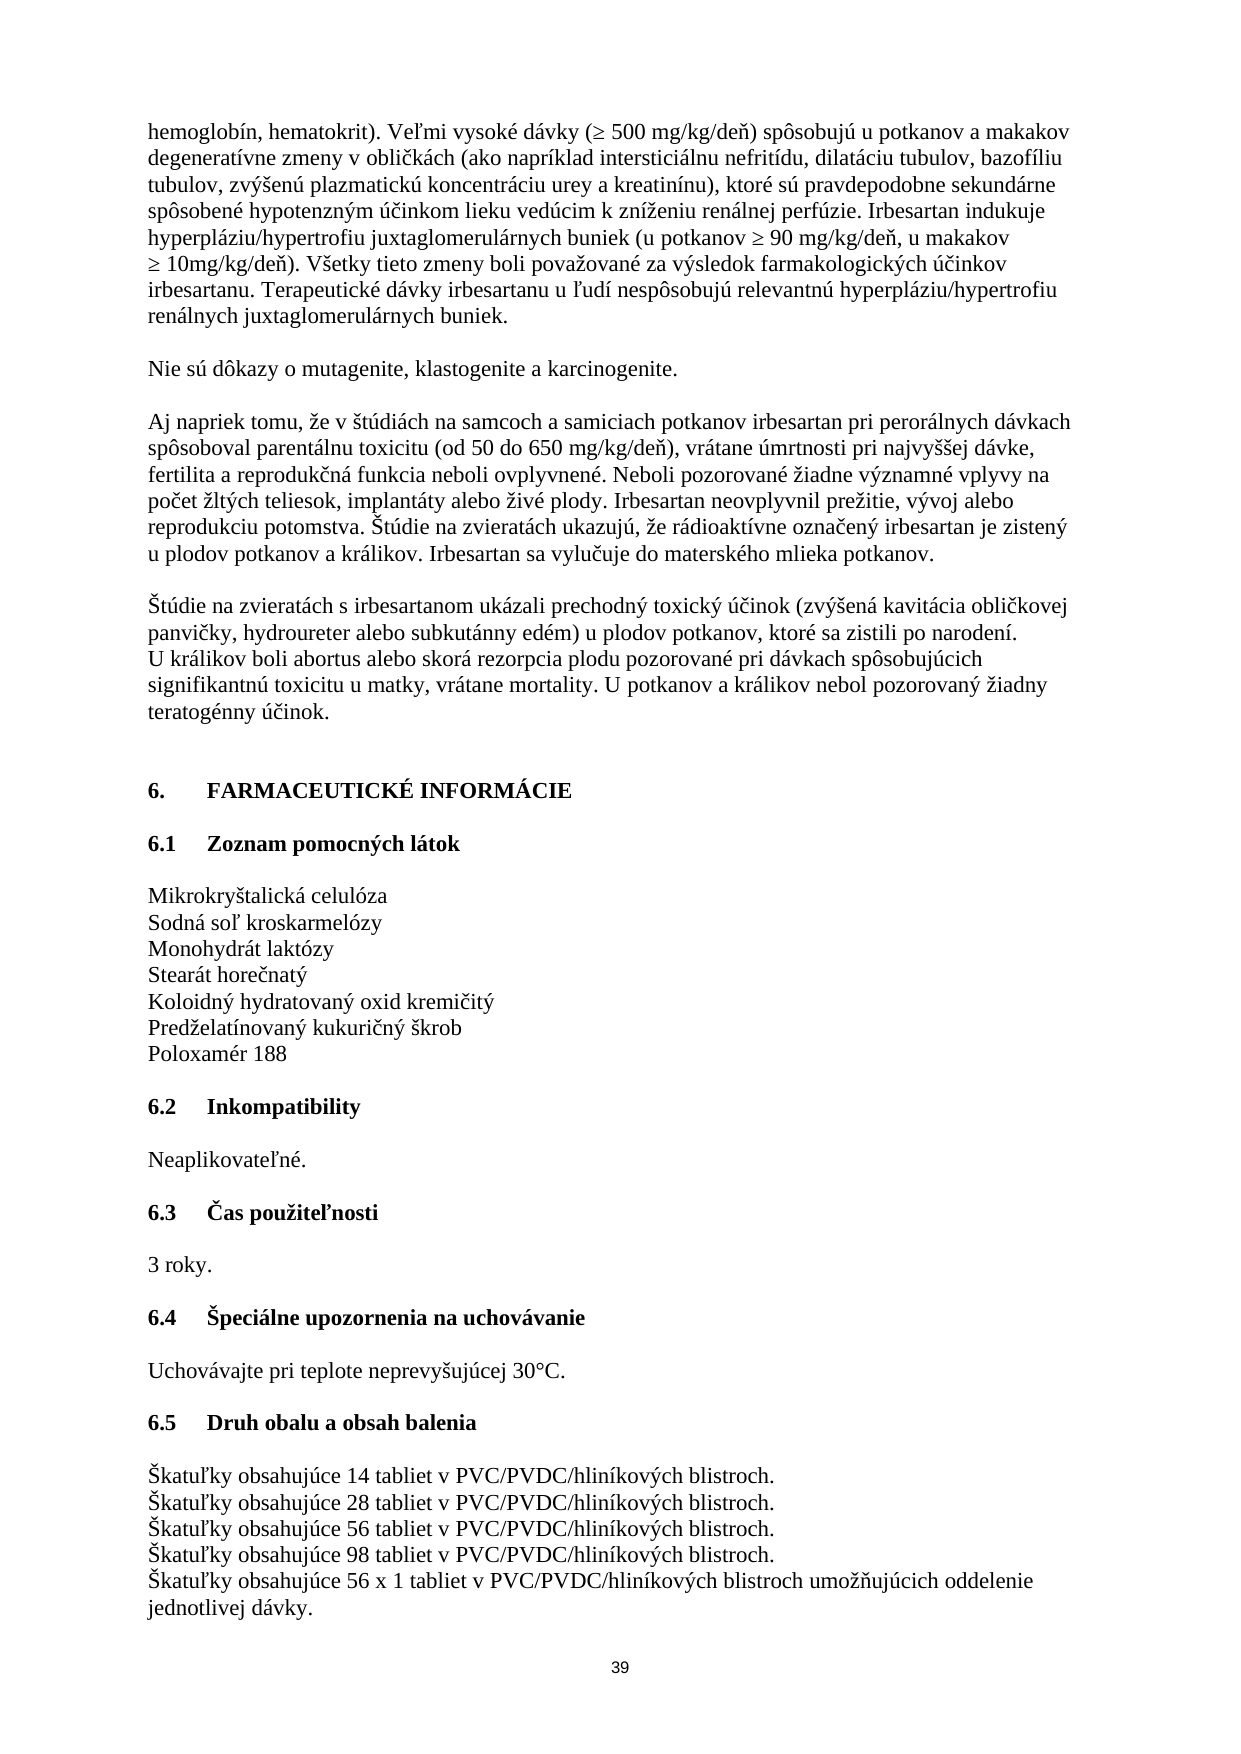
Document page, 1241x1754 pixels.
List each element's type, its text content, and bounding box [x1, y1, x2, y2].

text Aj napriek tomu, že v štúdiách na samcoch a samiciach potkanov irbesartan pri perorálnych dávkach spôsoboval parentálnu toxicitu (od 50 do 650 mg/kg/deň), vrátane úmrtnosti pri najvyššej dávke, fertilita a reprodukčná funkcia neboli ovplyvnené. Neboli pozorované žiadne významné vplyvy na počet žltých teliesok, implantáty alebo živé plody. Irbesartan neovplyvnil prežitie, vývoj alebo reprodukciu potomstva. Štúdie na zvieratách ukazujú, že rádioaktívne označený irbesartan je zistený u plodov potkanov a králikov. Irbesartan sa vylučuje do materského mlieka potkanov. [148, 408, 1093, 566]
subtitle 6.3 Čas použiteľnosti [148, 1199, 1093, 1225]
text Mikrokryštalická celulóza [148, 882, 1093, 909]
text 3 roky. [148, 1251, 1093, 1278]
subtitle 6. FARMACEUTICKÉ INFORMÁCIE [148, 777, 1093, 803]
text Poloxamér 188 [148, 1041, 1093, 1067]
text Neaplikovateľné. [148, 1146, 1093, 1172]
text Sodná soľ kroskarmelózy [148, 909, 1093, 935]
text Škatuľky obsahujúce 56 x 1 tabliet v PVC/PVDC/hliníkových blistroch umožňujúcich oddelenie jednotlivej dávky. [148, 1568, 1093, 1620]
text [148, 118, 1093, 329]
text Stearát horečnatý [148, 961, 1093, 988]
text Uchovávajte pri teplote neprevyšujúcej 30°C. [148, 1357, 1093, 1383]
text Škatuľky obsahujúce 28 tabliet v PVC/PVDC/hliníkových blistroch. [148, 1488, 1093, 1515]
text Monohydrát laktózy [148, 935, 1093, 961]
subtitle 6.1 Zoznam pomocných látok [148, 830, 1093, 856]
text Nie sú dôkazy o mutagenite, klastogenite a karcinogenite. [148, 355, 1093, 382]
text Koloidný hydratovaný oxid kremičitý [148, 988, 1093, 1014]
text Škatuľky obsahujúce 56 tabliet v PVC/PVDC/hliníkových blistroch. [148, 1515, 1093, 1541]
text Štúdie na zvieratách s irbesartanom ukázali prechodný toxický účinok (zvýšená kavitácia obličkovej panvičky, hydroureter alebo subkutánny edém) u plodov potkanov, ktoré sa zistili po narodení. U králikov boli abortus alebo skorá rezorpcia plodu pozorované pri dávkach spôsobujúcich signifikantnú toxicitu u matky, vrátane mortality. U potkanov a králikov nebol pozorovaný žiadny teratogénny účinok. [148, 592, 1093, 724]
subtitle 6.2 Inkompatibility [148, 1093, 1093, 1119]
subtitle 6.4 Špeciálne upozornenia na uchovávanie [148, 1304, 1093, 1330]
subtitle 6.5 Druh obalu a obsah balenia [148, 1409, 1093, 1436]
text Škatuľky obsahujúce 14 tabliet v PVC/PVDC/hliníkových blistroch. [148, 1462, 1093, 1488]
text Škatuľky obsahujúce 98 tabliet v PVC/PVDC/hliníkových blistroch. [148, 1541, 1093, 1568]
text Predželatínovaný kukuričný škrob [148, 1014, 1093, 1041]
